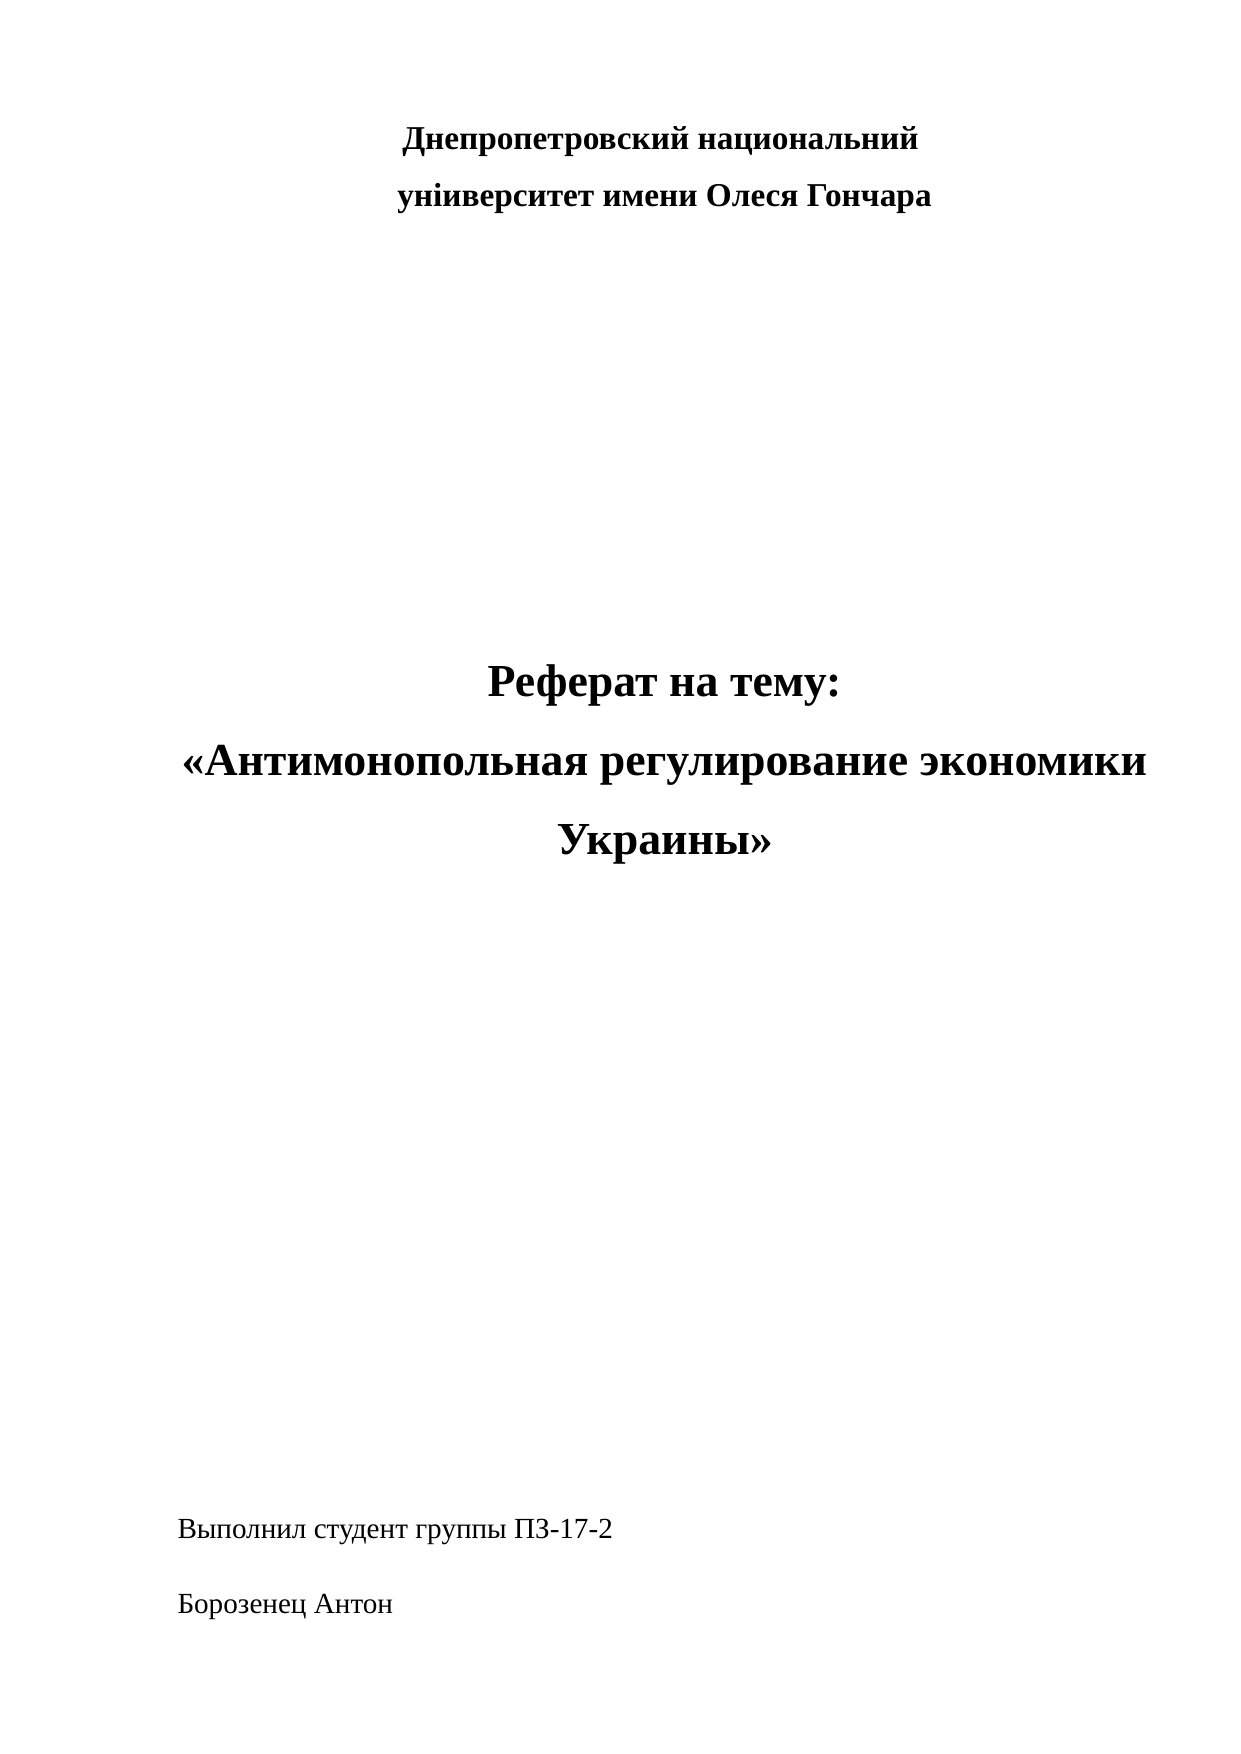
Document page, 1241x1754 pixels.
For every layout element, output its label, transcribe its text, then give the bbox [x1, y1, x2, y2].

text Реферат на тему: «Антимонопольная регулирование экономики Украины» [177, 653, 1152, 864]
text Днепропетровский национальний уніиверситет имени Олеся Гончара [177, 118, 1152, 214]
text Выполнил студент группы ПЗ-17-2 Борозенец Антон [177, 1511, 1152, 1623]
